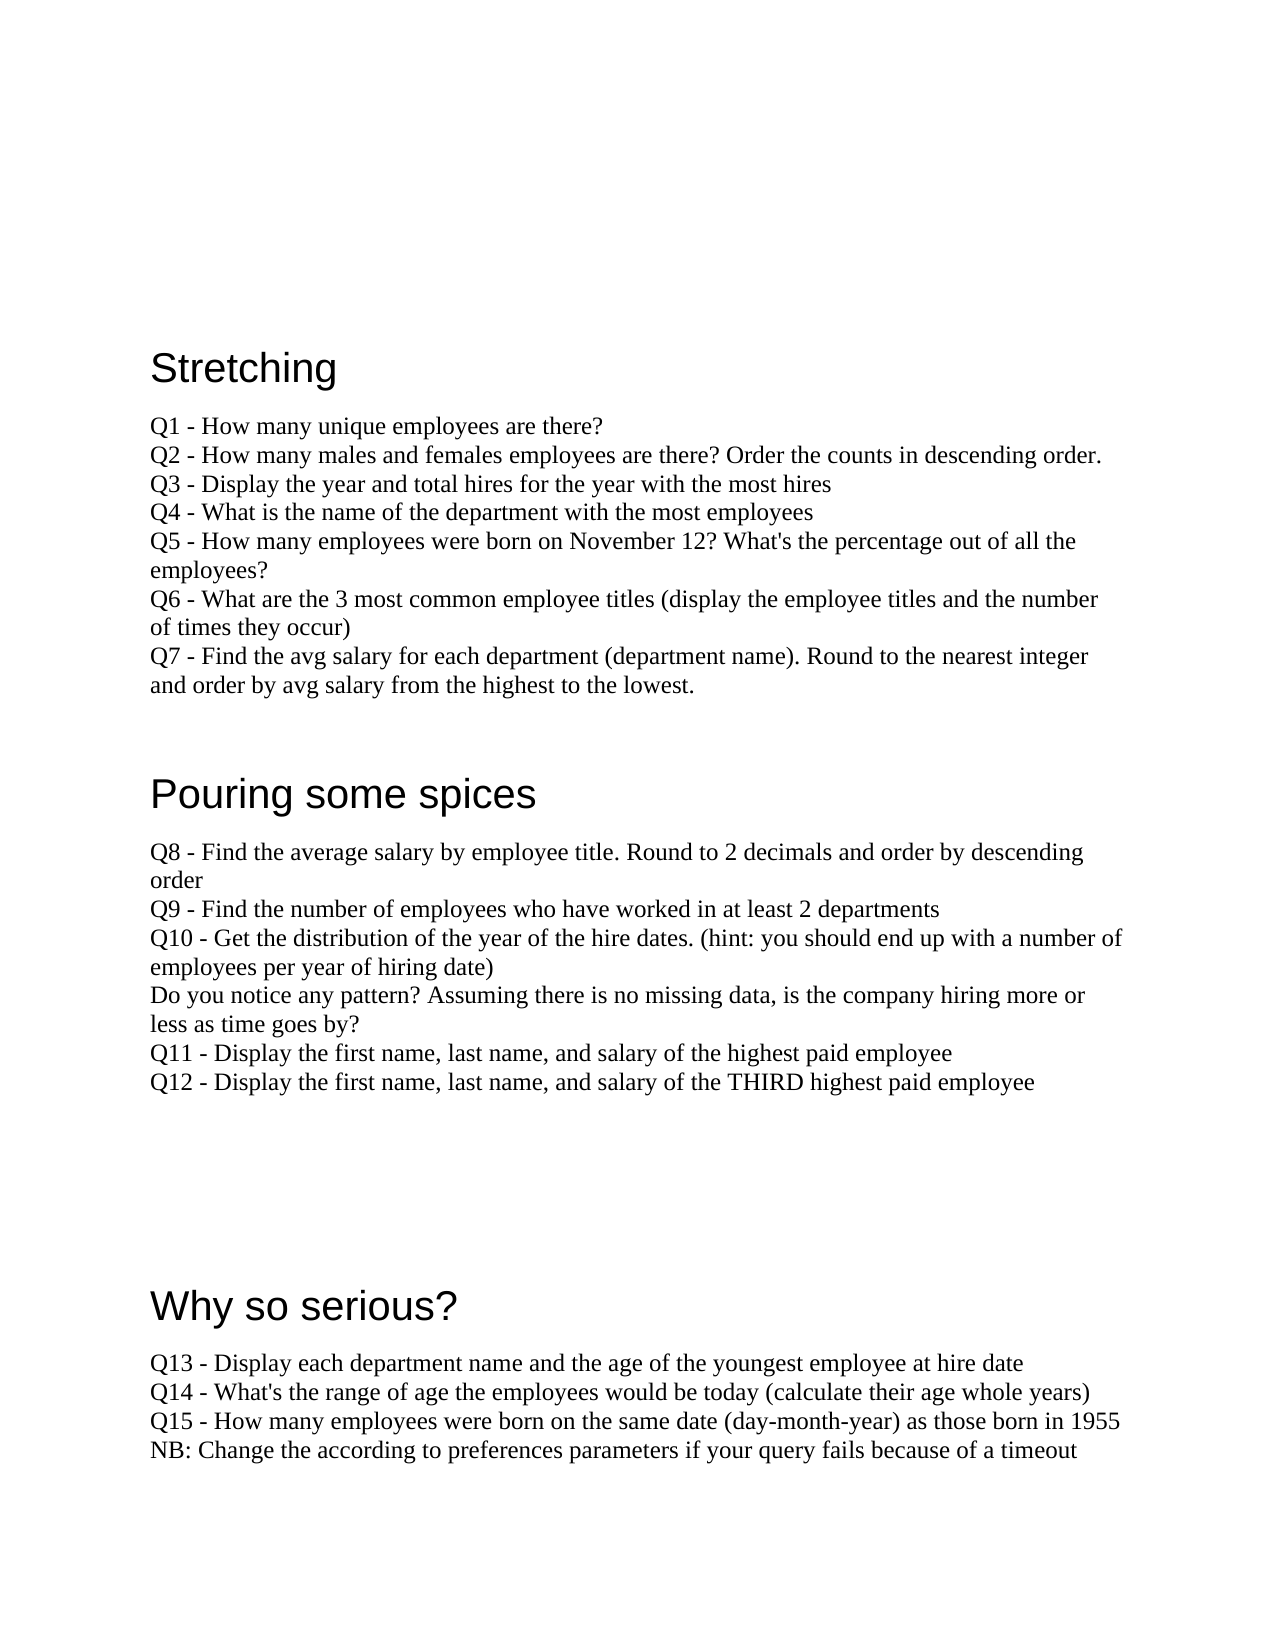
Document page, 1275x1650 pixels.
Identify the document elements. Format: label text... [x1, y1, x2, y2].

text Do you notice any pattern? Assuming there is no missing data, is the company hiring more or less as time goes by? [150, 980, 1125, 1038]
subtitle Stretching [150, 343, 1125, 391]
text Q6 - What are the 3 most common employee titles (display the employee titles and the number of times they occur) [150, 584, 1125, 641]
text Q9 - Find the number of employees who have worked in at least 2 departments [150, 894, 1125, 923]
subtitle Why so serious? [150, 1281, 1125, 1329]
text Q10 - Get the distribution of the year of the hire dates. (hint: you should end up with a number of employees per year of hiring date) [150, 923, 1125, 980]
text Q5 - How many employees were born on November 12? What's the percentage out of all the employees? [150, 526, 1125, 584]
text Q3 - Display the year and total hires for the year with the most hires [150, 469, 1125, 497]
text Q13 - Display each department name and the age of the youngest employee at hire date [150, 1348, 1125, 1377]
text NB: Change the according to preferences parameters if your query fails because of a timeout [150, 1435, 1125, 1463]
text Q2 - How many males and females employees are there? Order the counts in descending order. [150, 440, 1125, 469]
text Q12 - Display the first name, last name, and salary of the THIRD highest paid employee [150, 1067, 1125, 1095]
subtitle Pouring some spices [150, 769, 1125, 817]
text Q11 - Display the first name, last name, and salary of the highest paid employee [150, 1038, 1125, 1067]
text Q14 - What's the range of age the employees would be today (calculate their age whole years) [150, 1377, 1125, 1406]
text Q7 - Find the avg salary for each department (department name). Round to the nearest integer and order by avg salary from the highest to the lowest. [150, 641, 1125, 699]
text Q1 - How many unique employees are there? [150, 411, 1125, 440]
text Q4 - What is the name of the department with the most employees [150, 497, 1125, 526]
text Q8 - Find the average salary by employee title. Round to 2 decimals and order by descending order [150, 837, 1125, 894]
text Q15 - How many employees were born on the same date (day-month-year) as those born in 1955 [150, 1406, 1125, 1435]
